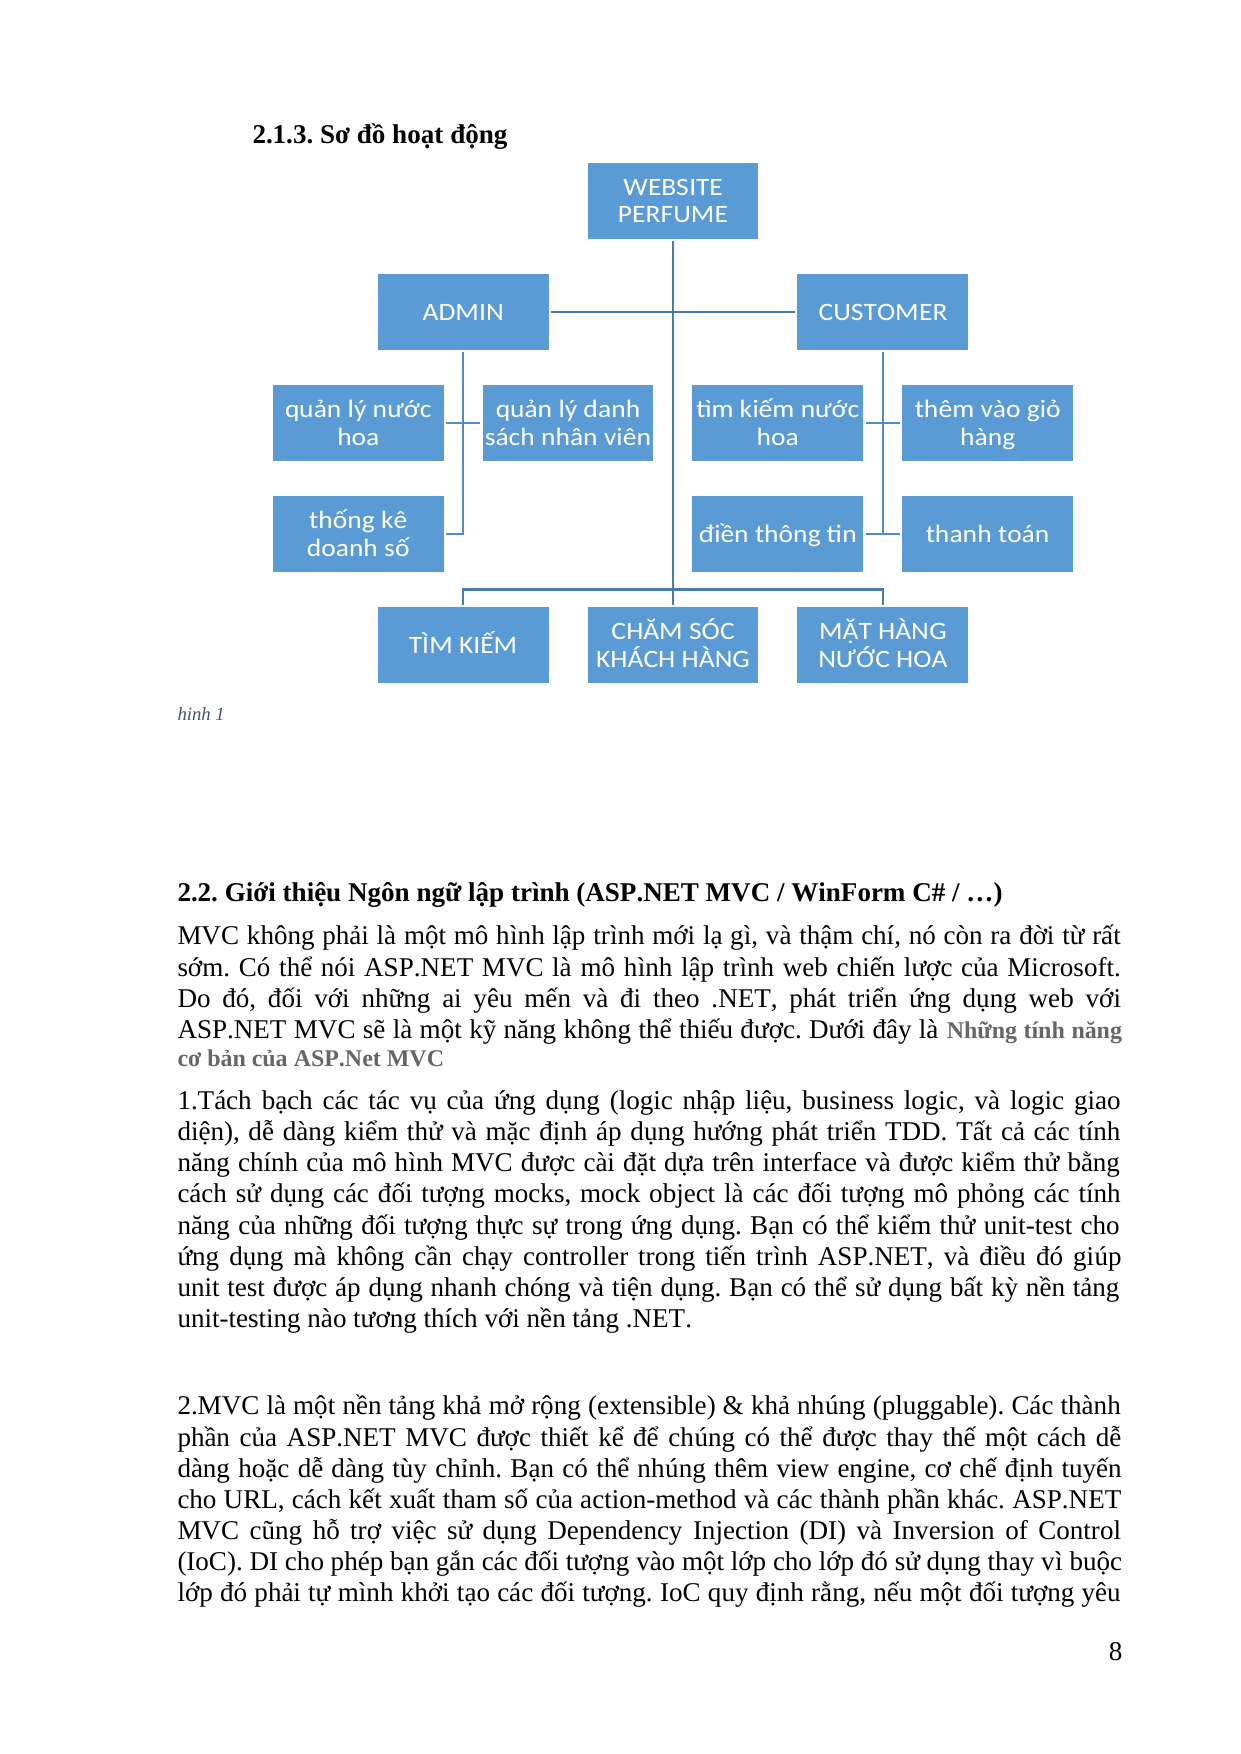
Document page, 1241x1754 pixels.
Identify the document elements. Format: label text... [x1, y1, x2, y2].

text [177, 1389, 1122, 1607]
text hinh 1 [177, 702, 1122, 724]
text MVC không phải là một mô hình lập trình mới lạ gì, và thậm chí, nó còn ra đời từ rất sớm. Có thể nói ASP.NET MVC là mô hình lập trình web chiến lược của Microsoft. Do đó, đối với những ai yêu mến và đi theo .NET, phát triển ứng dụng web với ASP.NET MVC sẽ là một kỹ năng không thể thiếu được. Dưới đây là Những tính năng cơ bản của ASP.Net MVC [177, 919, 1122, 1072]
subtitle 2.2. Giới thiệu Ngôn ngữ lập trình (ASP.NET MVC / WinForm C# / …) [177, 876, 1122, 907]
subtitle 2.1.3. Sơ đồ hoạt động [177, 118, 1122, 149]
text 1.Tách bạch các tác vụ của ứng dụng (logic nhập liệu, business logic, và logic giao diện), dễ dàng kiểm thử và mặc định áp dụng hướng phát triển TDD. Tất cả các tính năng chính của mô hình MVC được cài đặt dựa trên interface và được kiểm thử bằng cách sử dụng các đối tượng mocks, mock object là các đối tượng mô phỏng các tính năng của những đối tượng thực sự trong ứng dụng. Bạn có thể kiểm thử unit-test cho ứng dụng mà không cần chạy controller trong tiến trình ASP.NET, và điều đó giúp unit test được áp dụng nhanh chóng và tiện dụng. Bạn có thể sử dụng bất kỳ nền tảng unit-testing nào tương thích với nền tảng .NET. [177, 1084, 1122, 1333]
